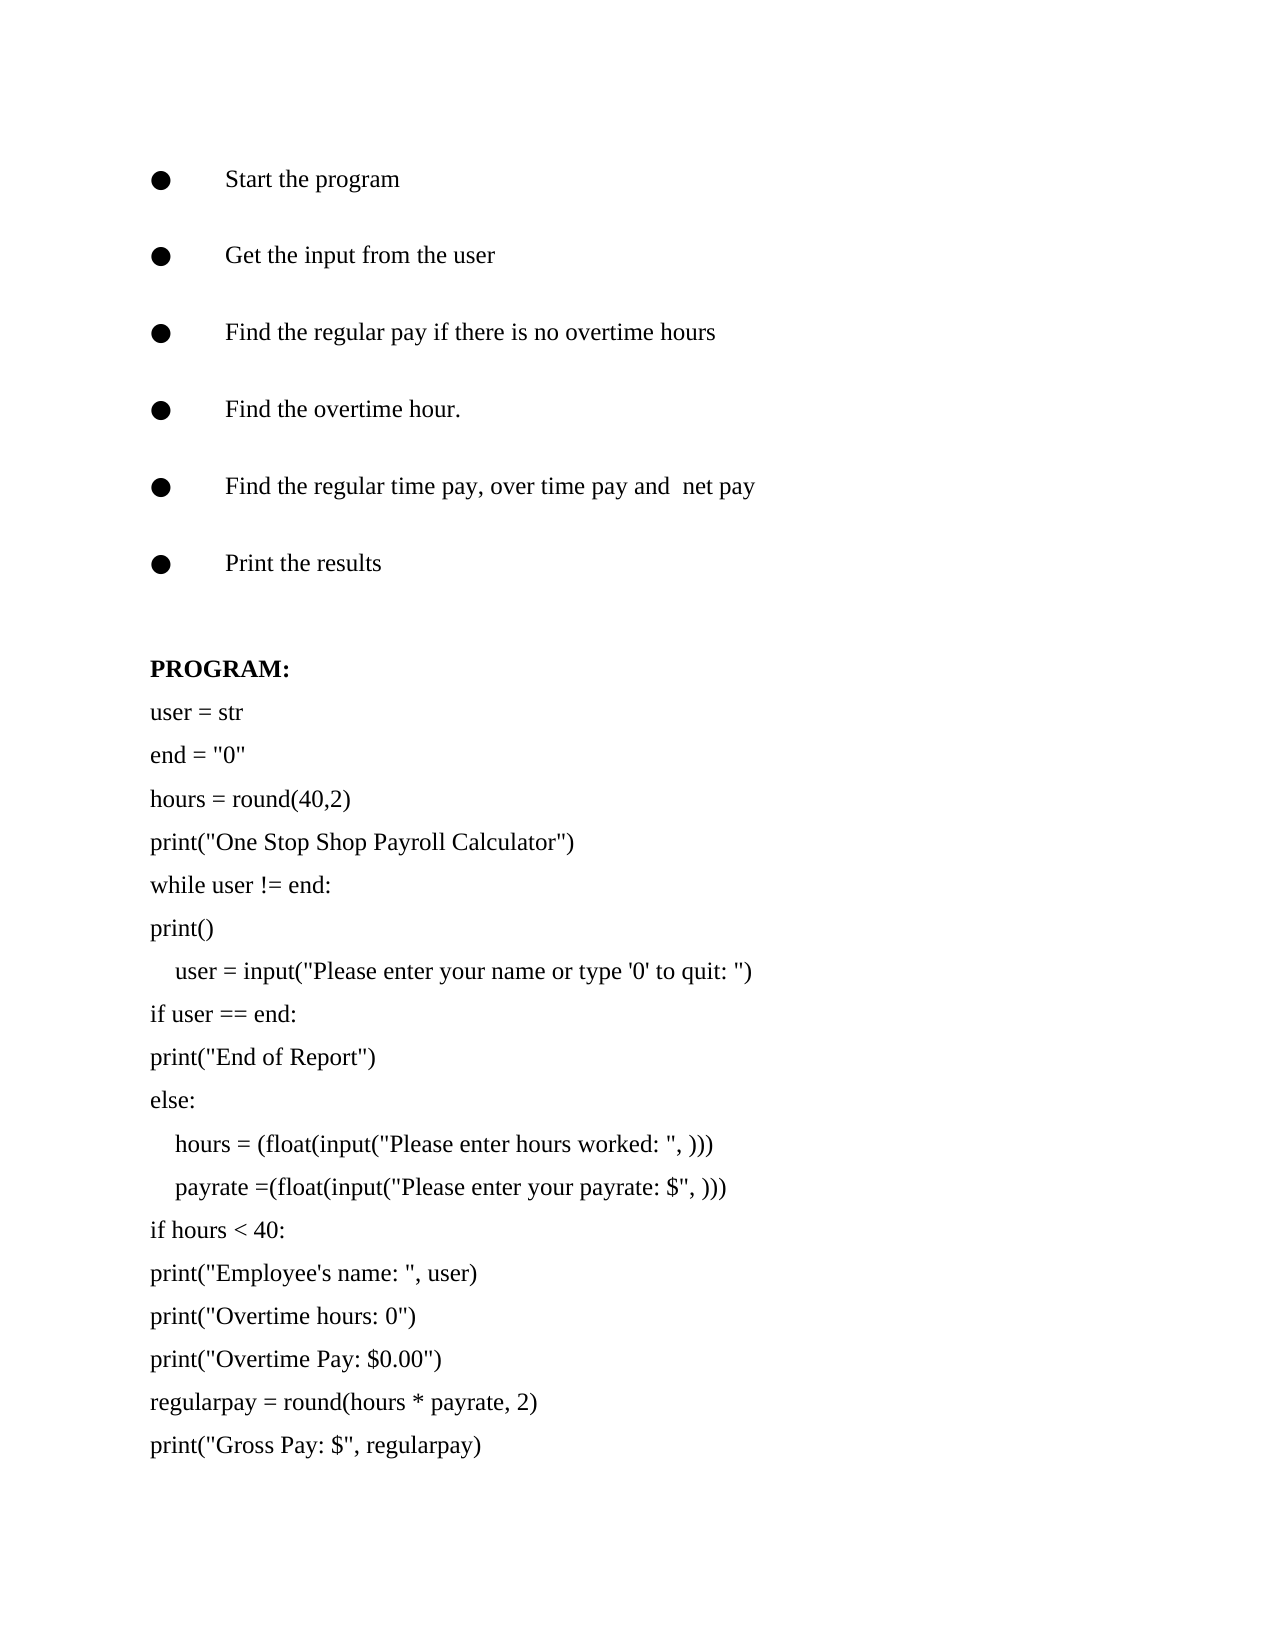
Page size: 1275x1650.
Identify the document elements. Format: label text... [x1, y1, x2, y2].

text else: [150, 1086, 1125, 1114]
text print() [150, 913, 1125, 942]
text regularpay = round(hours * payrate, 2) [150, 1387, 1125, 1416]
text user = str [150, 697, 1125, 726]
text user = input("Please enter your name or type '0' to quit: ") [150, 956, 1125, 985]
text print("Overtime hours: 0") [150, 1301, 1125, 1330]
text if user == end: [150, 999, 1125, 1028]
list Find the regular pay if there is no overtime hours [150, 304, 1125, 355]
text print("One Stop Shop Payroll Calculator") [150, 827, 1125, 856]
text print("Employee's name: ", user) [150, 1258, 1125, 1287]
list Start the program [150, 150, 1125, 201]
text print("Overtime Pay: $0.00") [150, 1344, 1125, 1373]
text if hours < 40: [150, 1215, 1125, 1244]
list Get the input from the user [150, 227, 1125, 278]
list Find the overtime hour. [150, 381, 1125, 432]
text hours = (float(input("Please enter hours worked: ", ))) [150, 1129, 1125, 1157]
text hours = round(40,2) [150, 784, 1125, 812]
list Find the regular time pay, over time pay and net pay [150, 457, 1125, 509]
text PROGRAM: [150, 654, 1125, 683]
text print("Gross Pay: $", regularpay) [150, 1431, 1125, 1459]
text while user != end: [150, 870, 1125, 899]
text end = "0" [150, 741, 1125, 769]
list Print the results [150, 534, 1125, 586]
text payrate =(float(input("Please enter your payrate: $", ))) [150, 1172, 1125, 1201]
text print("End of Report") [150, 1042, 1125, 1071]
